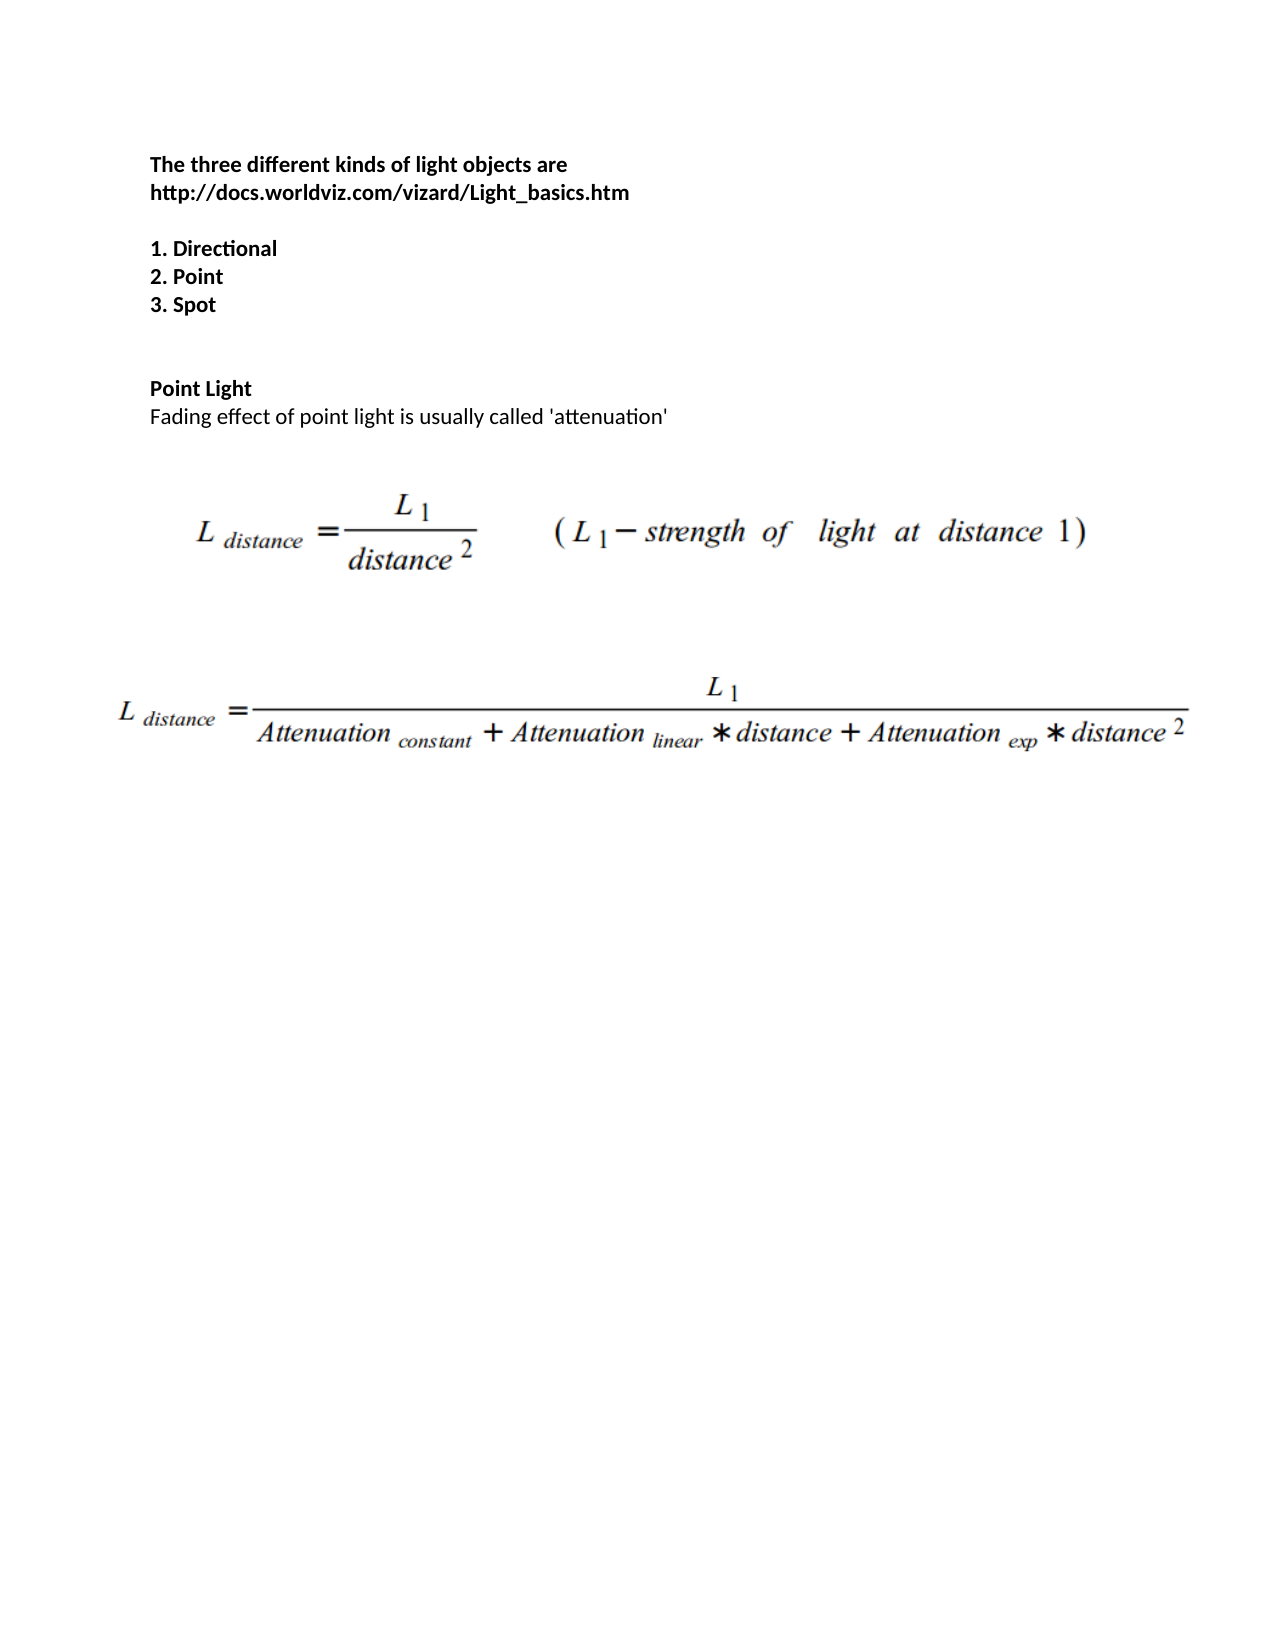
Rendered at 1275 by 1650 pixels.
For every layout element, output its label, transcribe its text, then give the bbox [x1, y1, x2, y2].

picture [79, 631, 1225, 789]
text 1. Directional [150, 234, 1125, 262]
text Point Light [150, 374, 1125, 402]
text 2. Point [150, 262, 1125, 290]
text Fading effect of point light is usually called 'attenuation' [150, 402, 1125, 430]
text The three different kinds of light objects are [150, 150, 1125, 178]
picture [153, 443, 1129, 617]
text 3. Spot [150, 290, 1125, 318]
text http://docs.worldviz.com/vizard/Light_basics.htm [150, 178, 1125, 206]
